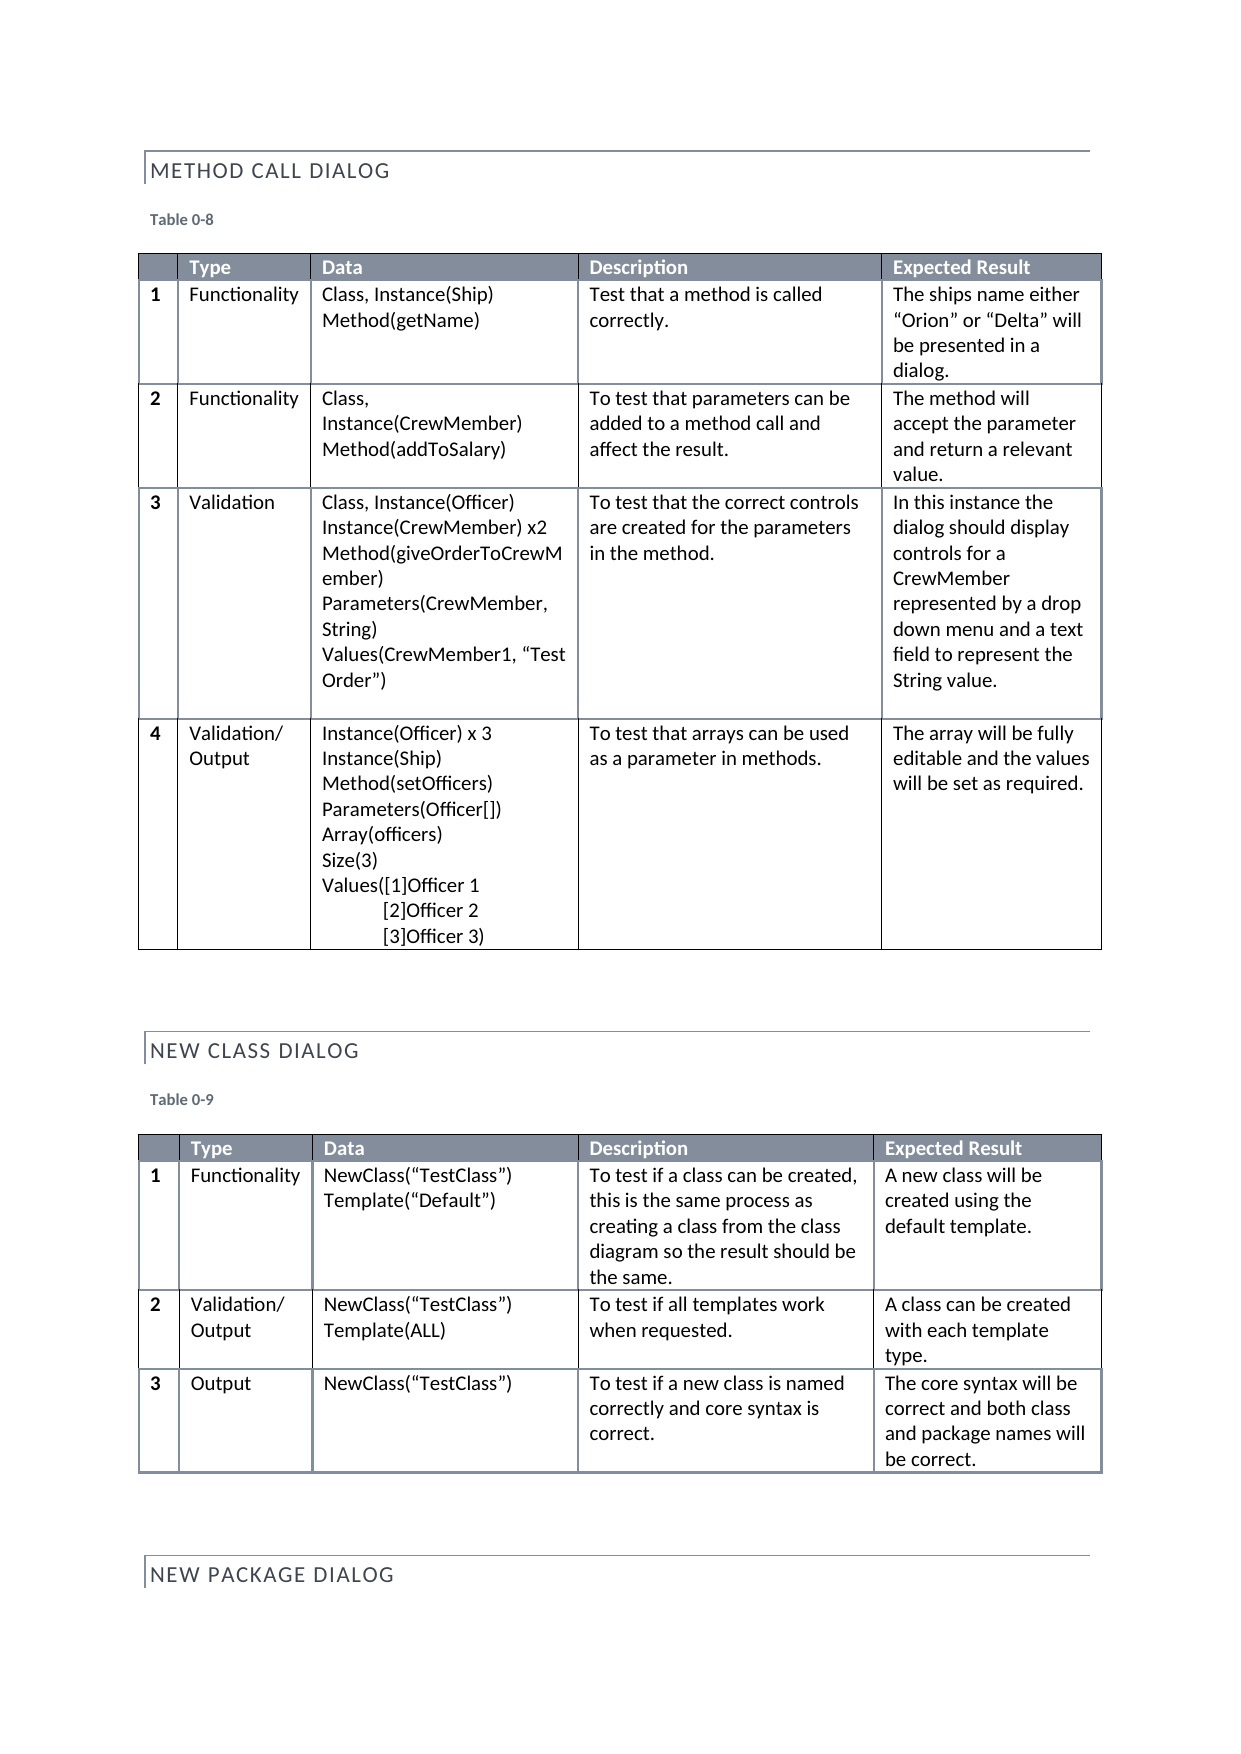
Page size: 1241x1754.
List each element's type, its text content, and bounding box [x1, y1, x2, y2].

subtitle Method Call Dialog [146, 152, 1090, 184]
table_cell A new class will be created using the default template. [875, 1162, 1100, 1289]
table_cell The core syntax will be correct and both class and package names will be correct. [875, 1370, 1100, 1471]
table_cell 3 [140, 489, 177, 718]
table_cell Test that a method is called correctly. [579, 281, 881, 383]
table_cell Validation/ Output [180, 1291, 312, 1368]
table_cell 3 [140, 1370, 178, 1471]
table_cell The method will accept the parameter and return a relevant value. [882, 385, 1101, 487]
table_cell Class, Instance(CrewMember) Method(addToSalary) [311, 385, 578, 487]
table_cell To test that the correct controls are created for the parameters in the method. [579, 489, 881, 718]
table_cell Class, Instance(Ship) Method(getName) [312, 281, 577, 383]
table_header [139, 1135, 179, 1160]
table_header Description [579, 1135, 873, 1160]
table_cell To test if a class can be created, this is the same process as creating a class from the class diagram so the result should be the same. [579, 1162, 873, 1289]
table_cell 1 [140, 281, 177, 383]
table_cell Class, Instance(Officer) Instance(CrewMember) x2 Method(giveOrderToCrewMember) Parameters(CrewMember, String) Values(CrewMember1, “Test Order”) [312, 489, 577, 718]
table_cell To test that arrays can be used as a parameter in methods. [579, 720, 881, 948]
table_header Type [180, 1135, 312, 1160]
table_cell NewClass(“TestClass”) Template(ALL) [313, 1291, 578, 1368]
table_header Type [178, 254, 310, 279]
table_cell NewClass(“TestClass”) [314, 1370, 577, 1471]
table_header Expected Result [882, 254, 1101, 279]
table_cell A class can be created with each template type. [874, 1291, 1101, 1368]
table_header Description [579, 254, 881, 279]
table_header Data [311, 254, 578, 279]
table_header Data [313, 1135, 578, 1160]
table_cell The array will be fully editable and the values will be set as required. [882, 720, 1101, 948]
table_cell Functionality [180, 1162, 311, 1289]
table_cell The ships name either “Orion” or “Delta” will be presented in a dialog. [883, 281, 1100, 383]
table_cell 2 [139, 385, 177, 487]
table_cell Output [180, 1370, 311, 1471]
table_cell 2 [139, 1291, 179, 1368]
table_cell Instance(Officer) x 3 Instance(Ship) Method(setOfficers) Parameters(Officer[]) Array(officers) Size(3) Values([1]Officer 1 [2]Officer 2 [3]Officer 3) [311, 720, 578, 948]
table_cell Functionality [179, 281, 310, 383]
table_cell To test if all templates work when requested. [579, 1291, 873, 1368]
table_cell To test that parameters can be added to a method call and affect the result. [579, 385, 881, 487]
table_header Expected Result [874, 1135, 1101, 1160]
subtitle New Package Dialog [146, 1556, 1090, 1588]
table_cell Functionality [178, 385, 310, 487]
table_cell Validation [179, 489, 310, 718]
table_cell Validation/ Output [178, 720, 310, 948]
table_cell 1 [140, 1162, 178, 1289]
table_cell NewClass(“TestClass”) Template(“Default”) [314, 1162, 577, 1289]
subtitle New Class Dialog [146, 1032, 1090, 1064]
table_header [139, 254, 177, 279]
table_cell In this instance the dialog should display controls for a CrewMember represented by a drop down menu and a text field to represent the String value. [883, 489, 1100, 718]
table_cell 4 [139, 720, 177, 948]
table_cell To test if a new class is named correctly and core syntax is correct. [579, 1370, 873, 1471]
